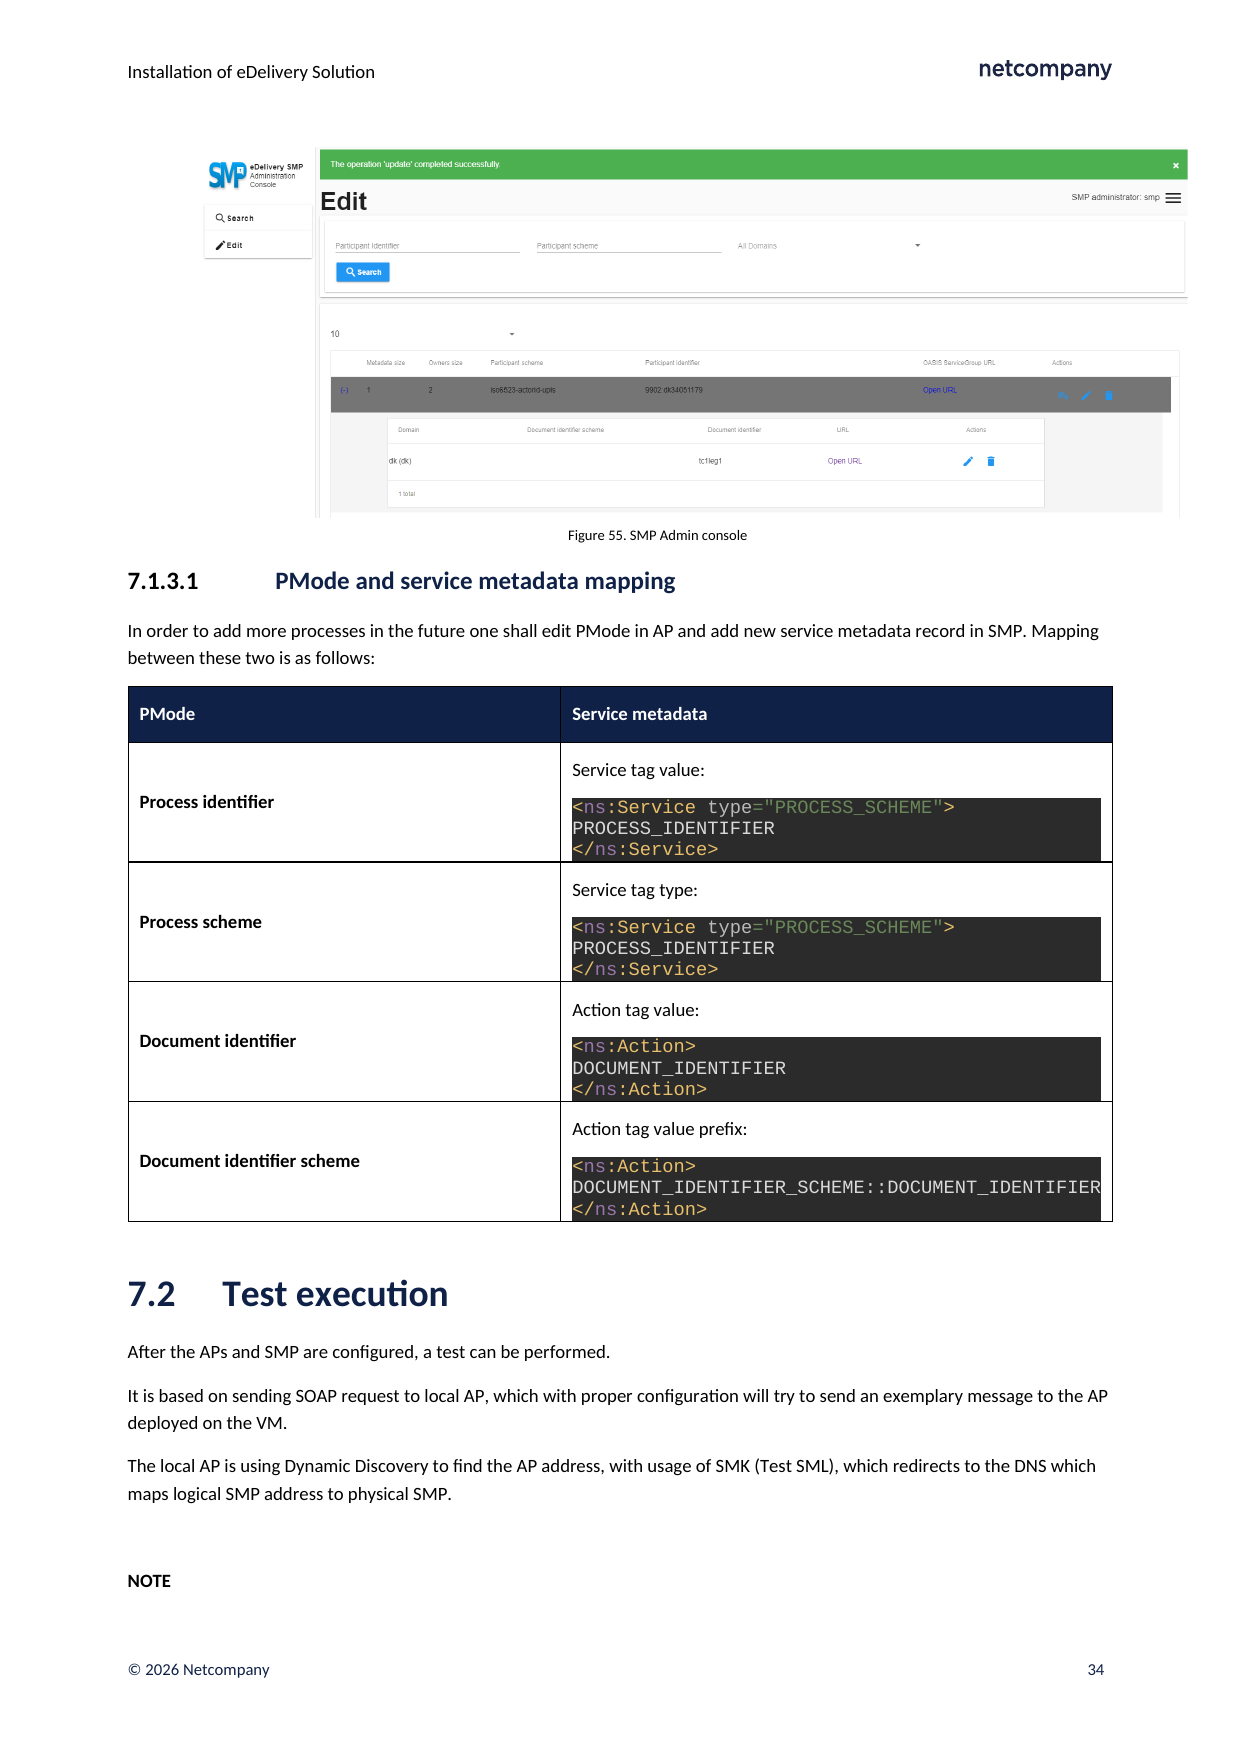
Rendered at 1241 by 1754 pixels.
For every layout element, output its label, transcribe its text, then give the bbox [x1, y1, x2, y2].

table_cell Service tag type: <ns:Service type="PROCESS_SCHEME"> PROCESS_IDENTIFIER </ns:Service> [561, 863, 1112, 981]
subtitle PMode and service metadata mapping [127, 565, 1113, 596]
text The local AP is using Dynamic Discovery to find the AP address, with usage of SMK (Test SML), which redirects to the DNS which maps logical SMP address to physical SMP. [127, 1451, 1113, 1505]
text Figure 55. SMP Admin console [202, 518, 1113, 544]
table_cell Action tag value prefix: <ns:Action> DOCUMENT_IDENTIFIER_SCHEME::DOCUMENT_IDENTIFIER </ns:Action> [561, 1102, 1112, 1221]
text It is based on sending SOAP request to local AP, which with proper configuration will try to send an exemplary message to the AP deployed on the VM. [127, 1380, 1113, 1434]
subtitle Test execution [127, 1270, 1113, 1316]
text After the APs and SMP are configured, a test can be performed. [127, 1336, 1113, 1363]
picture [202, 147, 1188, 518]
table_header PMode [129, 687, 560, 742]
table_cell Process scheme [129, 863, 560, 981]
text NOTE [127, 1565, 1113, 1592]
text In order to add more processes in the future one shall edit PMode in AP and add new service metadata record in SMP. Mapping between these two is as follows: [127, 615, 1113, 669]
table_cell Document identifier [129, 982, 560, 1101]
table_cell Document identifier scheme [129, 1102, 560, 1221]
table_cell Process identifier [129, 743, 560, 861]
table_cell Service tag value: <ns:Service type="PROCESS_SCHEME"> PROCESS_IDENTIFIER </ns:Service> [561, 743, 1112, 861]
table_cell Action tag value: <ns:Action> DOCUMENT_IDENTIFIER </ns:Action> [561, 982, 1112, 1101]
table_header Service metadata [561, 687, 1112, 742]
